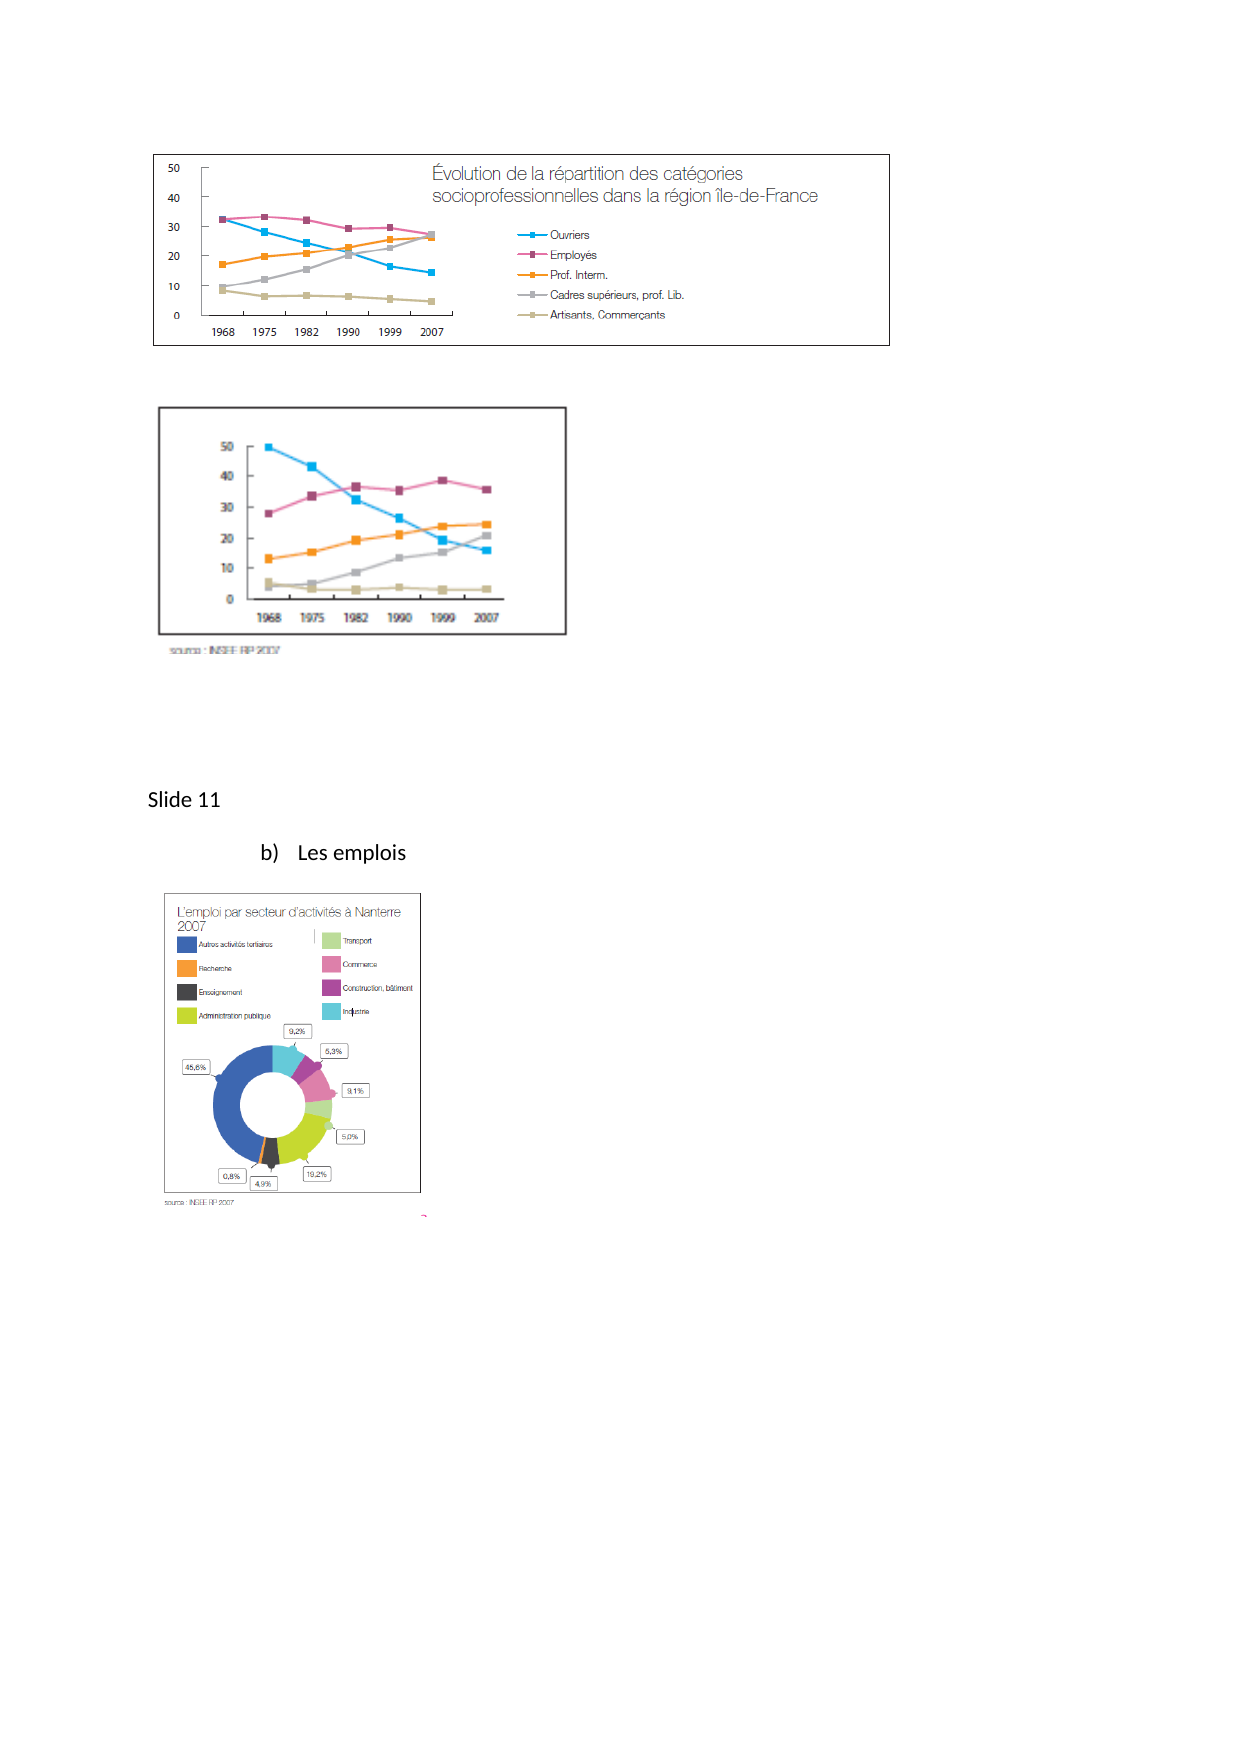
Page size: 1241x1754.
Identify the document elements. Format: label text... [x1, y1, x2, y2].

text Slide 11 [148, 785, 1093, 813]
picture [147, 890, 427, 1217]
picture [147, 379, 582, 654]
picture [147, 147, 903, 355]
list Les emplois [260, 838, 1093, 866]
